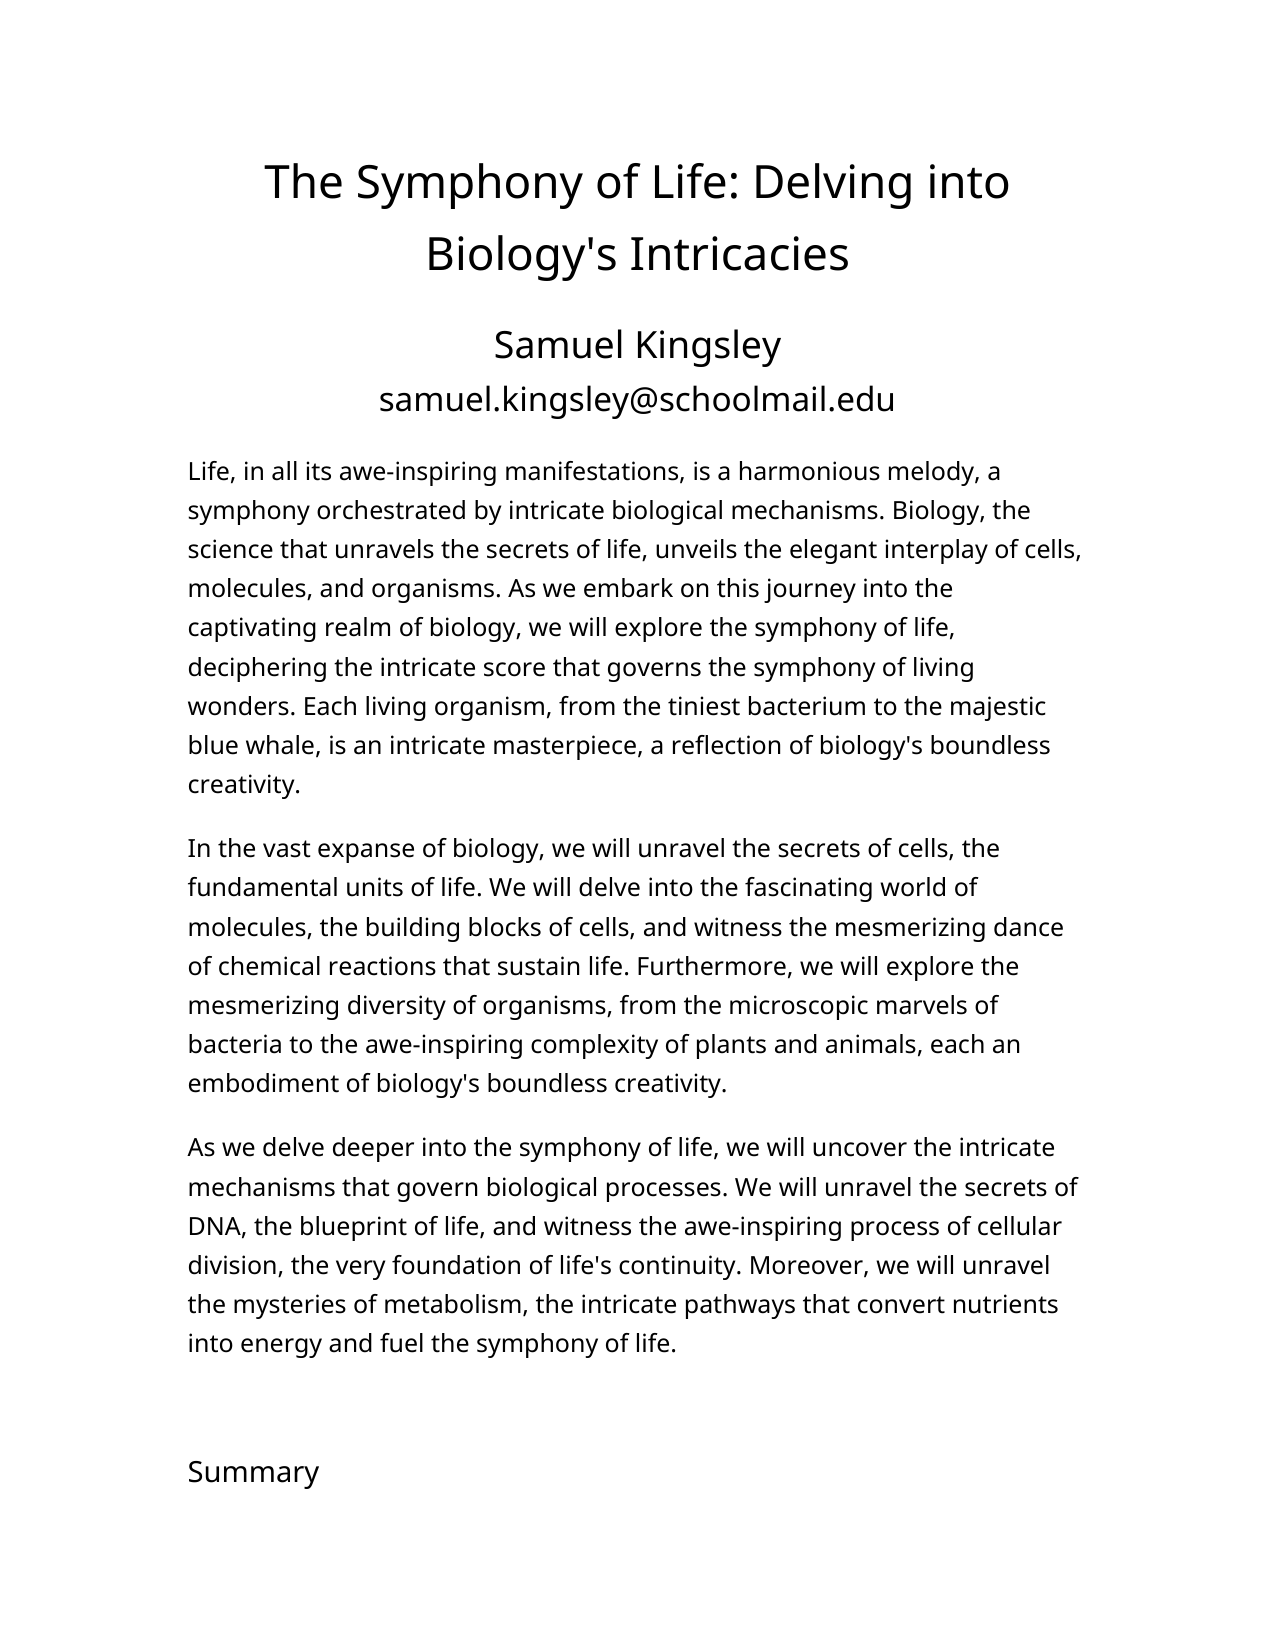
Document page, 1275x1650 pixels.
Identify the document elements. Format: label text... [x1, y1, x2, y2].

text Life, in all its awe-inspiring manifestations, is a harmonious melody, a symphony orchestrated by intricate biological mechanisms. Biology, the science that unravels the secrets of life, unveils the elegant interplay of cells, molecules, and organisms. As we embark on this journey into the captivating realm of biology, we will explore the symphony of life, deciphering the intricate score that governs the symphony of living wonders. Each living organism, from the tiniest bacterium to the majestic blue whale, is an intricate masterpiece, a reflection of biology's boundless creativity. [187, 453, 1087, 801]
text The Symphony of Life: Delving into Biology's Intricacies [187, 150, 1087, 284]
text Summary [187, 1451, 1087, 1491]
text In the vast expanse of biology, we will unravel the secrets of cells, the fundamental units of life. We will delve into the fascinating world of molecules, the building blocks of cells, and witness the mesmerizing dance of chemical reactions that sustain life. Furthermore, we will explore the mesmerizing diversity of organisms, from the microscopic marvels of bacteria to the awe-inspiring complexity of plants and animals, each an embodiment of biology's boundless creativity. [187, 831, 1087, 1100]
text As we delve deeper into the symphony of life, we will uncover the intricate mechanisms that govern biological processes. We will unravel the secrets of DNA, the blueprint of life, and witness the awe-inspiring process of cellular division, the very foundation of life's continuity. Moreover, we will unravel the mysteries of metabolism, the intricate pathways that convert nutrients into energy and fuel the symphony of life. [187, 1130, 1087, 1360]
text Samuel Kingsley samuel.kingsley@schoolmail.edu [187, 318, 1087, 422]
